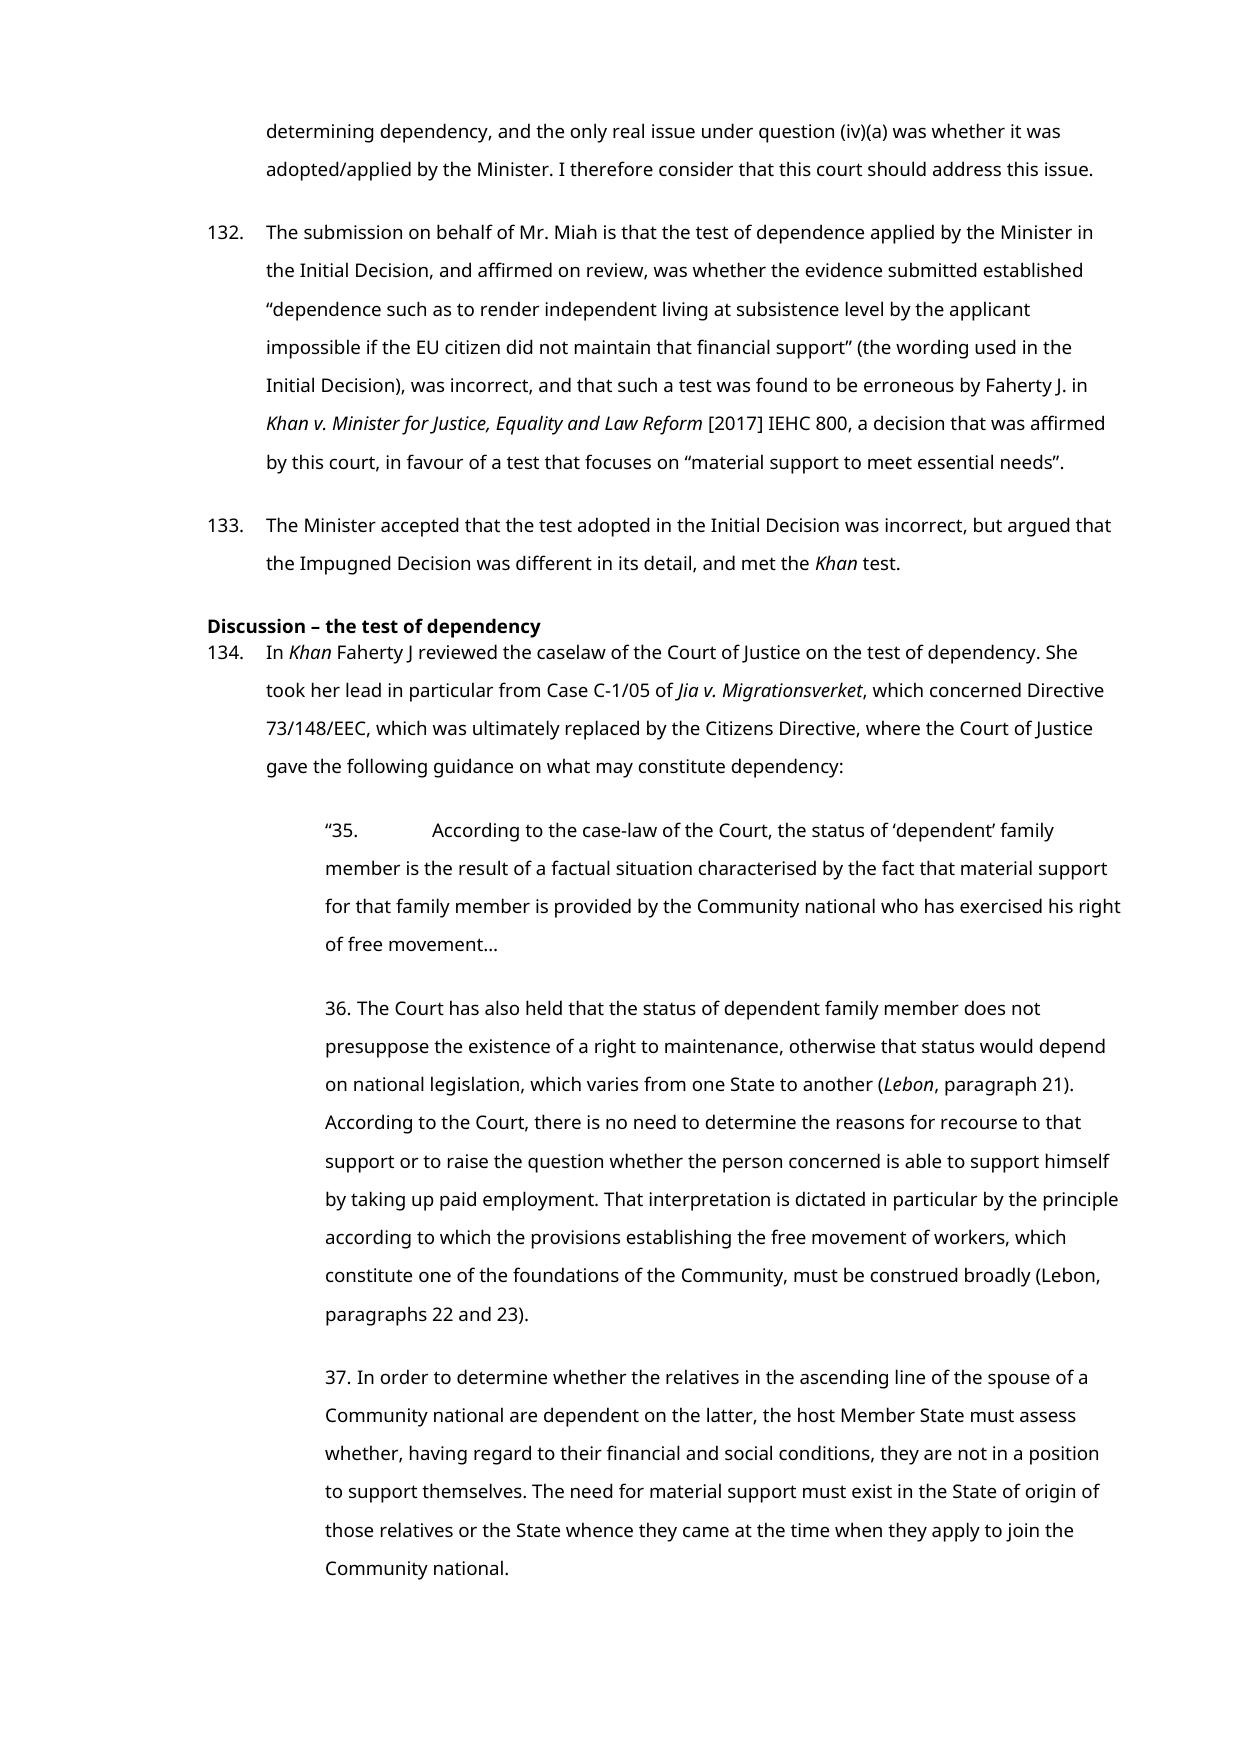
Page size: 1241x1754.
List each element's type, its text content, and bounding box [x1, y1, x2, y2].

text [207, 118, 1122, 182]
text 133. The Minister accepted that the test adopted in the Initial Decision was incorrect, but argued that the Impugned Decision was different in its detail, and met the Khan test. [207, 512, 1122, 576]
text 37. In order to determine whether the relatives in the ascending line of the spouse of a Community national are dependent on the latter, the host Member State must assess whether, having regard to their financial and social conditions, they are not in a position to support themselves. The need for material support must exist in the State of origin of those relatives or the State whence they came at the time when they apply to join the Community national. [266, 1364, 1122, 1581]
text “35. According to the case-law of the Court, the status of ‘dependent’ family member is the result of a factual situation characterised by the fact that material support for that family member is provided by the Community national who has exercised his right of free movement… [266, 817, 1122, 957]
text 36. The Court has also held that the status of dependent family member does not presuppose the existence of a right to maintenance, otherwise that status would depend on national legislation, which varies from one State to another (Lebon, paragraph 21). According to the Court, there is no need to determine the reasons for recourse to that support or to raise the question whether the person concerned is able to support himself by taking up paid employment. That interpretation is dictated in particular by the principle according to which the provisions establishing the free movement of workers, which constitute one of the foundations of the Community, must be construed broadly (Lebon, paragraphs 22 and 23). [266, 995, 1122, 1326]
text 132. The submission on behalf of Mr. Miah is that the test of dependence applied by the Minister in the Initial Decision, and affirmed on review, was whether the evidence submitted established “dependence such as to render independent living at subsistence level by the applicant impossible if the EU citizen did not maintain that financial support” (the wording used in the Initial Decision), was incorrect, and that such a test was found to be erroneous by Faherty J. in Khan v. Minister for Justice, Equality and Law Reform [2017] IEHC 800, a decision that was affirmed by this court, in favour of a test that focuses on “material support to meet essential needs”. [207, 219, 1122, 474]
subtitle Discussion – the test of dependency [207, 614, 1122, 639]
text 134. In Khan Faherty J reviewed the caselaw of the Court of Justice on the test of dependency. She took her lead in particular from Case C-1/05 of Jia v. Migrationsverket, which concerned Directive 73/148/EEC, which was ultimately replaced by the Citizens Directive, where the Court of Justice gave the following guidance on what may constitute dependency: [207, 639, 1122, 779]
